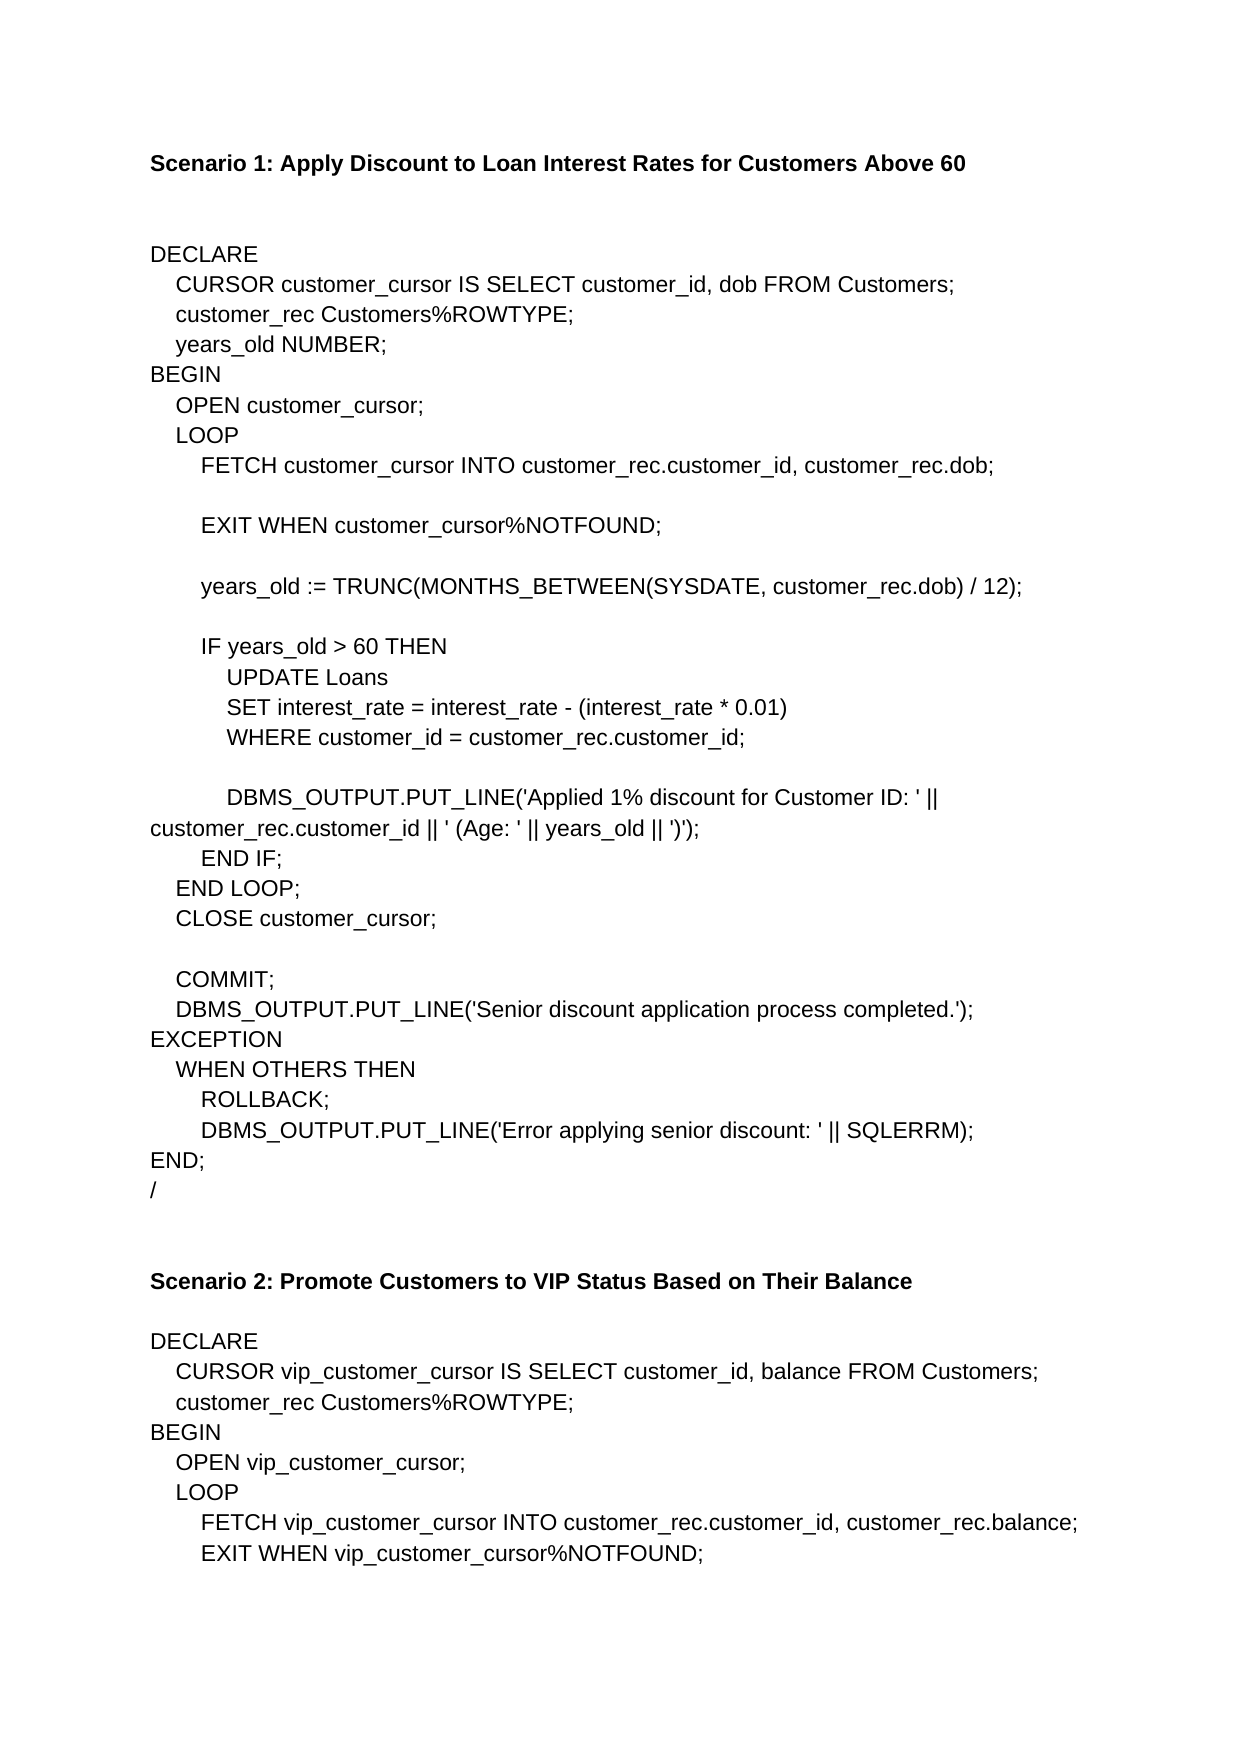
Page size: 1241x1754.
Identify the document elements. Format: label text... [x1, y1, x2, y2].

text COMMIT; [150, 966, 1090, 992]
text FETCH vip_customer_cursor INTO customer_rec.customer_id, customer_rec.balance; [150, 1509, 1090, 1536]
text DBMS_OUTPUT.PUT_LINE('Error applying senior discount: ' || SQLERRM); [150, 1117, 1090, 1143]
text FETCH customer_cursor INTO customer_rec.customer_id, customer_rec.dob; [150, 452, 1090, 478]
text DBMS_OUTPUT.PUT_LINE('Senior discount application process completed.'); [150, 996, 1090, 1022]
text Scenario 2: Promote Customers to VIP Status Based on Their Balance [150, 1207, 1090, 1294]
text LOOP [150, 1479, 1090, 1506]
text customer_rec Customers%ROWTYPE; [150, 1388, 1090, 1415]
text CURSOR customer_cursor IS SELECT customer_id, dob FROM Customers; [150, 271, 1090, 297]
text LOOP [150, 422, 1090, 448]
text customer_rec Customers%ROWTYPE; [150, 301, 1090, 327]
text years_old NUMBER; [150, 331, 1090, 358]
text years_old := TRUNC(MONTHS_BETWEEN(SYSDATE, customer_rec.dob) / 12); [150, 573, 1090, 599]
text ROLLBACK; [150, 1086, 1090, 1113]
text DECLARE [150, 1328, 1090, 1354]
text IF years_old > 60 THEN [150, 633, 1090, 660]
text BEGIN [150, 361, 1090, 388]
text WHEN OTHERS THEN [150, 1056, 1090, 1083]
text BEGIN [150, 1419, 1090, 1445]
text END LOOP; [150, 875, 1090, 901]
text OPEN vip_customer_cursor; [150, 1449, 1090, 1475]
text UPDATE Loans [150, 663, 1090, 690]
text EXCEPTION [150, 1026, 1090, 1052]
text WHERE customer_id = customer_rec.customer_id; [150, 724, 1090, 750]
text Scenario 1: Apply Discount to Loan Interest Rates for Customers Above 60 [150, 150, 1090, 237]
text DBMS_OUTPUT.PUT_LINE('Applied 1% discount for Customer ID: ' || customer_rec.customer_id || ' (Age: ' || years_old || ')'); [150, 784, 1090, 841]
text DECLARE [150, 241, 1090, 267]
text EXIT WHEN vip_customer_cursor%NOTFOUND; [150, 1539, 1090, 1566]
text CLOSE customer_cursor; [150, 905, 1090, 932]
text SET interest_rate = interest_rate - (interest_rate * 0.01) [150, 694, 1090, 720]
text END IF; [150, 845, 1090, 871]
text CURSOR vip_customer_cursor IS SELECT customer_id, balance FROM Customers; [150, 1358, 1090, 1385]
text / [150, 1177, 1090, 1203]
text OPEN customer_cursor; [150, 392, 1090, 418]
text EXIT WHEN customer_cursor%NOTFOUND; [150, 512, 1090, 539]
text END; [150, 1147, 1090, 1173]
